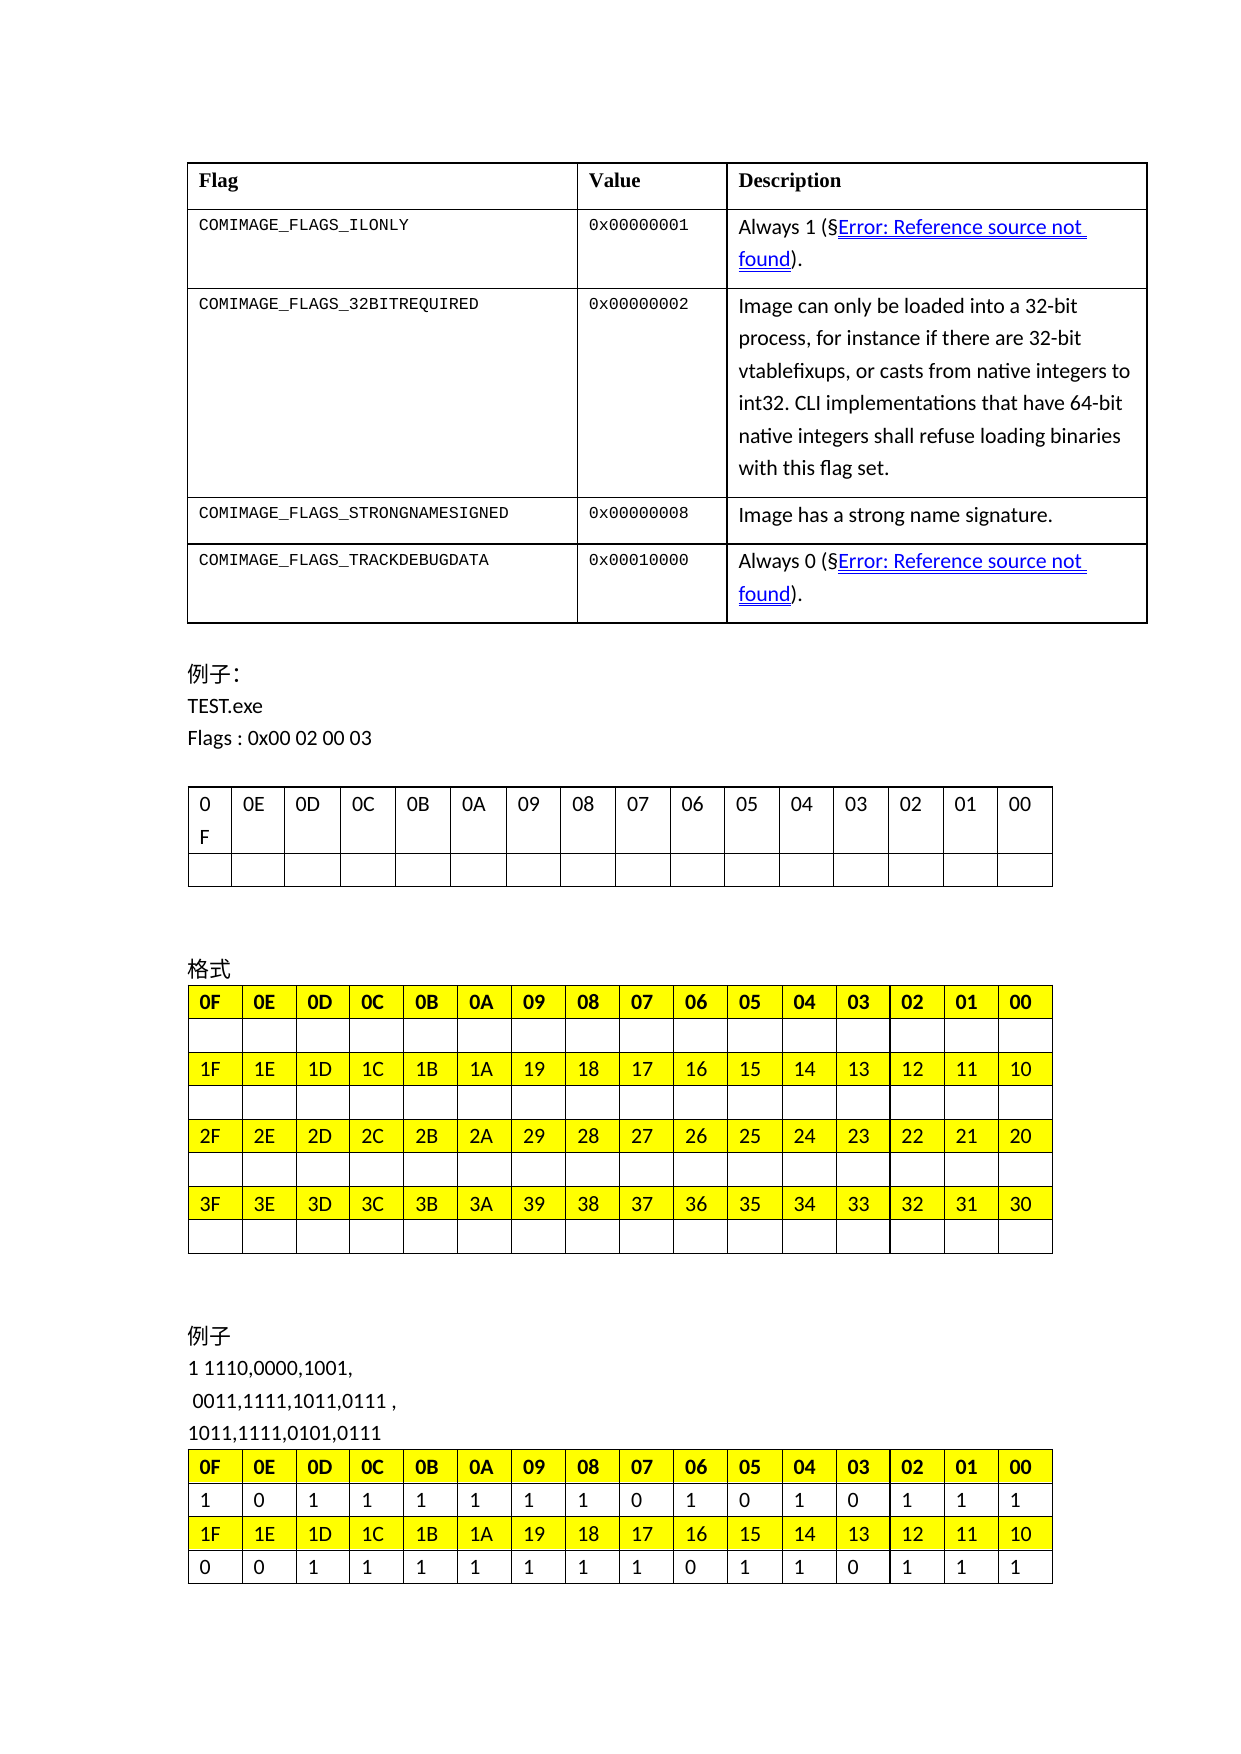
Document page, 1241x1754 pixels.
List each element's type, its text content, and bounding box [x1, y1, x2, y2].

table_header 0F [189, 986, 242, 1018]
table_cell 2D [297, 1120, 349, 1152]
table_header 02 [891, 1450, 944, 1482]
table_cell 1E [243, 1053, 296, 1085]
table_cell 0 [728, 1484, 782, 1516]
table_cell 22 [891, 1120, 944, 1152]
table_cell 19 [512, 1053, 565, 1085]
table_cell 37 [620, 1187, 673, 1219]
table_header 09 [507, 788, 560, 852]
table_header 09 [512, 1450, 565, 1482]
table_header 02 [891, 986, 944, 1018]
table_cell 12 [891, 1053, 944, 1085]
table_cell 1B [404, 1517, 457, 1549]
table_cell 1 [674, 1484, 727, 1516]
table_cell 13 [837, 1517, 889, 1549]
table_cell [297, 1153, 349, 1186]
table_cell 14 [783, 1517, 836, 1549]
table_header 0B [396, 788, 450, 852]
table_cell 1 [458, 1484, 511, 1516]
table_cell 1F [189, 1517, 242, 1549]
table_cell 24 [783, 1120, 836, 1152]
table_header 07 [616, 788, 670, 852]
table_cell [945, 1220, 998, 1253]
table_cell 1 [404, 1484, 457, 1516]
table_cell [566, 1153, 619, 1186]
table_cell 33 [837, 1187, 889, 1219]
table_cell 0 [674, 1551, 727, 1583]
table_cell [999, 1019, 1052, 1052]
table_cell 1 [297, 1551, 349, 1583]
table_cell [350, 1019, 403, 1052]
table_cell [189, 854, 231, 886]
table_cell 0x00000008 [578, 498, 726, 543]
table_cell [783, 1019, 836, 1052]
table_cell 0 [189, 1551, 242, 1583]
table_cell 20 [999, 1120, 1052, 1152]
table_header 03 [837, 986, 889, 1018]
table_cell 1 [350, 1484, 403, 1516]
table_cell [620, 1086, 673, 1119]
table_cell [285, 854, 340, 886]
table_cell 25 [728, 1120, 782, 1152]
table_cell [232, 854, 284, 886]
table_cell [451, 854, 506, 886]
table_cell 26 [674, 1120, 727, 1152]
table_cell 2F [189, 1120, 242, 1152]
table_header 0A [458, 1450, 511, 1482]
table_cell 1 [945, 1551, 998, 1583]
table_header 0F [189, 1450, 242, 1482]
table_cell [783, 1086, 836, 1119]
table_cell 1A [458, 1517, 511, 1549]
table_cell [297, 1220, 349, 1253]
table_header 01 [944, 788, 997, 852]
table_header 0D [297, 1450, 349, 1482]
table_cell 0 [620, 1484, 673, 1516]
table_cell [945, 1086, 998, 1119]
table_header 06 [674, 986, 727, 1018]
table_cell [728, 1220, 782, 1253]
table_cell 10 [999, 1053, 1052, 1085]
table_cell [725, 854, 779, 886]
table_header 0E [232, 788, 284, 852]
table_cell [837, 1153, 889, 1186]
table_cell 1 [620, 1551, 673, 1583]
table_header 0B [404, 986, 457, 1018]
table_cell 11 [945, 1053, 998, 1085]
table_cell 1F [189, 1053, 242, 1085]
table_header 06 [674, 1450, 727, 1482]
table_cell [616, 854, 670, 886]
table_cell [674, 1019, 727, 1052]
table_header 04 [780, 788, 833, 852]
table_cell 17 [620, 1053, 673, 1085]
table_cell [350, 1086, 403, 1119]
table_cell 3D [297, 1187, 349, 1219]
table_cell [998, 854, 1052, 886]
table_cell [945, 1019, 998, 1052]
table_cell [458, 1019, 511, 1052]
table_cell [674, 1153, 727, 1186]
table_cell [561, 854, 615, 886]
table_header 01 [945, 986, 998, 1018]
table_cell Image has a strong name signature. [728, 498, 1146, 543]
table_cell [566, 1086, 619, 1119]
table_header 0E [243, 986, 296, 1018]
table_cell [512, 1086, 565, 1119]
table_cell [512, 1220, 565, 1253]
table_cell 1 [566, 1551, 619, 1583]
table_header 08 [561, 788, 615, 852]
table_cell [189, 1086, 242, 1119]
table_cell [999, 1153, 1052, 1186]
table_cell 2E [243, 1120, 296, 1152]
table_header 03 [837, 1450, 889, 1482]
table_cell 1C [350, 1517, 403, 1549]
table_cell 1C [350, 1053, 403, 1085]
table_header 04 [783, 986, 836, 1018]
table_cell [458, 1220, 511, 1253]
table_cell [674, 1086, 727, 1119]
table_cell [620, 1220, 673, 1253]
table_cell [243, 1086, 296, 1119]
table_cell [891, 1220, 944, 1253]
table_header 00 [998, 788, 1052, 852]
table_cell 3E [243, 1187, 296, 1219]
table_cell 38 [566, 1187, 619, 1219]
table_cell 1 [189, 1484, 242, 1516]
table_cell 1 [404, 1551, 457, 1583]
table_cell 39 [512, 1187, 565, 1219]
table_cell 0 [837, 1551, 889, 1583]
text TEST.exe [187, 689, 1053, 721]
table_cell COMIMAGE_FLAGS_ILONLY [188, 210, 577, 288]
table_header 0D [285, 788, 340, 852]
table_cell [891, 1086, 944, 1119]
table_cell 1 [512, 1484, 565, 1516]
table_cell [780, 854, 833, 886]
table_cell 18 [566, 1517, 619, 1549]
table_cell [404, 1153, 457, 1186]
table_cell 1E [243, 1517, 296, 1549]
table_cell 16 [674, 1517, 727, 1549]
table_header 09 [512, 986, 565, 1018]
text 1011,1111,0101,0111 [187, 1416, 1053, 1449]
table_cell 1 [999, 1484, 1052, 1516]
table_cell [945, 1153, 998, 1186]
table_cell 18 [566, 1053, 619, 1085]
table_cell 35 [728, 1187, 782, 1219]
table_header 04 [783, 1450, 836, 1482]
table_header 0F [189, 788, 231, 852]
text 例子 [187, 1319, 1053, 1351]
table_cell [837, 1086, 889, 1119]
table_cell [671, 854, 724, 886]
table_header Description [728, 164, 1146, 208]
table_header 0C [341, 788, 395, 852]
table_cell [404, 1220, 457, 1253]
table_cell [891, 1153, 944, 1186]
table_cell 32 [891, 1187, 944, 1219]
table_cell [458, 1153, 511, 1186]
table_cell 2C [350, 1120, 403, 1152]
table_cell 2B [404, 1120, 457, 1152]
table_cell 14 [783, 1053, 836, 1085]
table_cell [297, 1086, 349, 1119]
table_header 0A [451, 788, 506, 852]
table_cell [999, 1086, 1052, 1119]
table_cell 1 [891, 1484, 944, 1516]
table_cell [350, 1153, 403, 1186]
table_cell [404, 1019, 457, 1052]
table_cell [944, 854, 997, 886]
table_header 08 [566, 986, 619, 1018]
table_cell 31 [945, 1187, 998, 1219]
table_cell COMIMAGE_FLAGS_TRACKDEBUGDATA [188, 545, 577, 622]
table_cell [891, 1019, 944, 1052]
table_cell 23 [837, 1120, 889, 1152]
table_cell 10 [999, 1517, 1052, 1549]
table_header 0C [350, 986, 403, 1018]
table_header 0E [243, 1450, 296, 1482]
table_cell [566, 1220, 619, 1253]
table_cell 3C [350, 1187, 403, 1219]
table_cell 19 [512, 1517, 565, 1549]
table_cell [620, 1153, 673, 1186]
table_cell 1A [458, 1053, 511, 1085]
table_cell [837, 1019, 889, 1052]
table_header 05 [728, 1450, 782, 1482]
table_header Value [578, 164, 726, 208]
table_cell [674, 1220, 727, 1253]
table_cell 1 [350, 1551, 403, 1583]
text 1 1110,0000,1001, [187, 1351, 1053, 1384]
table_cell 2A [458, 1120, 511, 1152]
table_cell 1 [783, 1551, 836, 1583]
table_cell 13 [837, 1053, 889, 1085]
table_cell 1 [297, 1484, 349, 1516]
table_cell 29 [512, 1120, 565, 1152]
table_cell COMIMAGE_FLAGS_32BITREQUIRED [188, 289, 577, 497]
table_cell 0x00000001 [578, 210, 726, 288]
table_cell 30 [999, 1187, 1052, 1219]
table_cell 3B [404, 1187, 457, 1219]
table_cell 1 [566, 1484, 619, 1516]
table_cell [189, 1153, 242, 1186]
text 格式 [187, 952, 1053, 984]
table_header 05 [725, 788, 779, 852]
table_header 08 [566, 1450, 619, 1482]
table_header 0A [458, 986, 511, 1018]
table_cell [243, 1220, 296, 1253]
table_cell [189, 1220, 242, 1253]
table_cell 1D [297, 1053, 349, 1085]
table_cell [620, 1019, 673, 1052]
table_header 07 [620, 986, 673, 1018]
table_header Flag [188, 164, 577, 208]
table_cell [243, 1153, 296, 1186]
table_cell 1 [999, 1551, 1052, 1583]
table_cell 0x00000002 [578, 289, 726, 497]
table_cell [507, 854, 560, 886]
table_cell [728, 1086, 782, 1119]
table_cell 1B [404, 1053, 457, 1085]
table_cell [404, 1086, 457, 1119]
table_cell 1 [891, 1551, 944, 1583]
table_cell [341, 854, 395, 886]
table_cell 0 [243, 1484, 296, 1516]
table_cell Image can only be loaded into a 32-bit process, for instance if there are 32-bit vtablefixups, or casts from native integers to int32. CLI implementations that have 64-bit native integers shall refuse loading binaries with this flag set. [728, 289, 1146, 497]
table_cell [512, 1153, 565, 1186]
table_cell [512, 1019, 565, 1052]
table_cell 1 [783, 1484, 836, 1516]
table_cell 1D [297, 1517, 349, 1549]
table_cell 0x00010000 [578, 545, 726, 622]
table_cell [834, 854, 888, 886]
table_cell 11 [945, 1517, 998, 1549]
table_cell 27 [620, 1120, 673, 1152]
table_cell [783, 1153, 836, 1186]
table_cell [189, 1019, 242, 1052]
table_header 06 [671, 788, 724, 852]
table_header 07 [620, 1450, 673, 1482]
table_header 03 [834, 788, 888, 852]
table_cell 1 [945, 1484, 998, 1516]
table_cell [458, 1086, 511, 1119]
table_cell 1 [512, 1551, 565, 1583]
table_header 05 [728, 986, 782, 1018]
text Flags : 0x00 02 00 03 [187, 721, 1053, 754]
table_cell 15 [728, 1053, 782, 1085]
table_cell [350, 1220, 403, 1253]
table_cell 1 [458, 1551, 511, 1583]
table_header 0B [404, 1450, 457, 1482]
text 0011,1111,1011,0111 , [187, 1384, 1053, 1416]
table_cell 21 [945, 1120, 998, 1152]
table_cell [297, 1019, 349, 1052]
table_cell 12 [891, 1517, 944, 1549]
table_cell 17 [620, 1517, 673, 1549]
table_cell [728, 1019, 782, 1052]
table_cell COMIMAGE_FLAGS_STRONGNAMESIGNED [188, 498, 577, 543]
text 例子： [187, 656, 1053, 689]
table_cell [999, 1220, 1052, 1253]
table_header 00 [999, 986, 1052, 1018]
table_header 0C [350, 1450, 403, 1482]
table_cell 15 [728, 1517, 782, 1549]
table_cell 16 [674, 1053, 727, 1085]
table_cell [243, 1019, 296, 1052]
table_cell 28 [566, 1120, 619, 1152]
table_cell 0 [243, 1551, 296, 1583]
table_cell 0 [837, 1484, 889, 1516]
table_cell 36 [674, 1187, 727, 1219]
table_cell [837, 1220, 889, 1253]
table_cell [783, 1220, 836, 1253]
table_cell [566, 1019, 619, 1052]
table_cell 1 [728, 1551, 782, 1583]
table_cell 3F [189, 1187, 242, 1219]
table_header 02 [889, 788, 943, 852]
table_header 0D [297, 986, 349, 1018]
table_header 00 [999, 1450, 1052, 1482]
table_cell [396, 854, 450, 886]
table_cell 3A [458, 1187, 511, 1219]
table_cell [728, 1153, 782, 1186]
table_cell [889, 854, 943, 886]
table_header 01 [945, 1450, 998, 1482]
table_cell 34 [783, 1187, 836, 1219]
